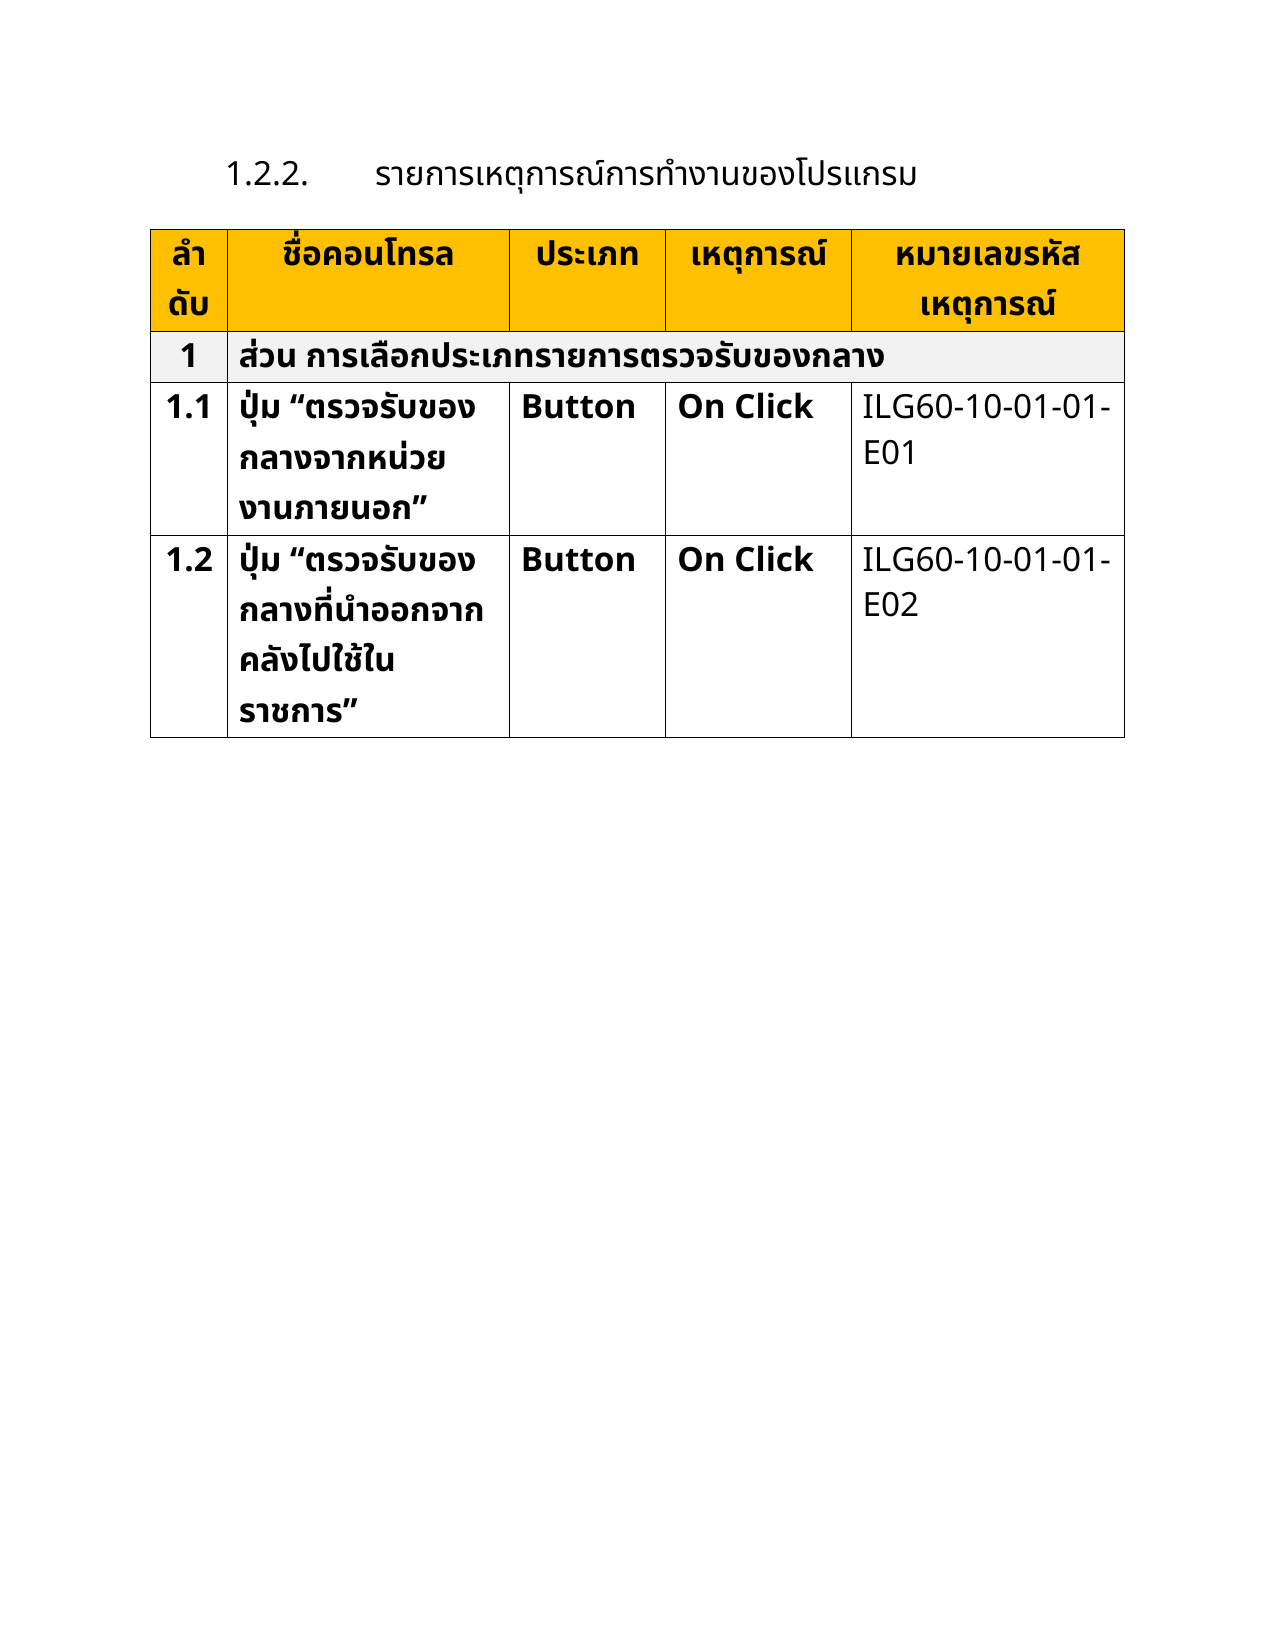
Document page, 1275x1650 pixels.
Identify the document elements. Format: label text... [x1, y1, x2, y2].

table_header เหตุการณ์ [666, 230, 851, 331]
table_header ประเภท [510, 230, 665, 331]
table_cell Button [510, 383, 665, 534]
table_cell On Click [666, 536, 851, 737]
list รายการเหตุการณ์การทำงานของโปรแกรม [225, 150, 1125, 201]
table_cell ILG60-10-01-01-E02 [852, 536, 1124, 737]
table_cell 1.2 [151, 536, 227, 737]
table_header หมายเลขรหัสเหตุการณ์ [852, 230, 1124, 331]
table_cell Button [510, 536, 665, 737]
table_cell On Click [666, 383, 851, 534]
table_header ชื่อคอนโทรล [228, 230, 509, 331]
table_cell 1.1 [151, 383, 227, 534]
table_header ลำดับ [151, 230, 227, 331]
table_cell 1 [151, 332, 227, 382]
table_cell ปุ่ม “ตรวจรับของกลางจากหน่วยงานภายนอก” [228, 383, 509, 534]
table_cell ILG60-10-01-01-E01 [852, 383, 1124, 534]
table_cell ปุ่ม “ตรวจรับของกลางที่นำออกจากคลังไปใช้ในราชการ” [228, 536, 509, 737]
table_cell ส่วน การเลือกประเภทรายการตรวจรับของกลาง [228, 332, 1124, 382]
